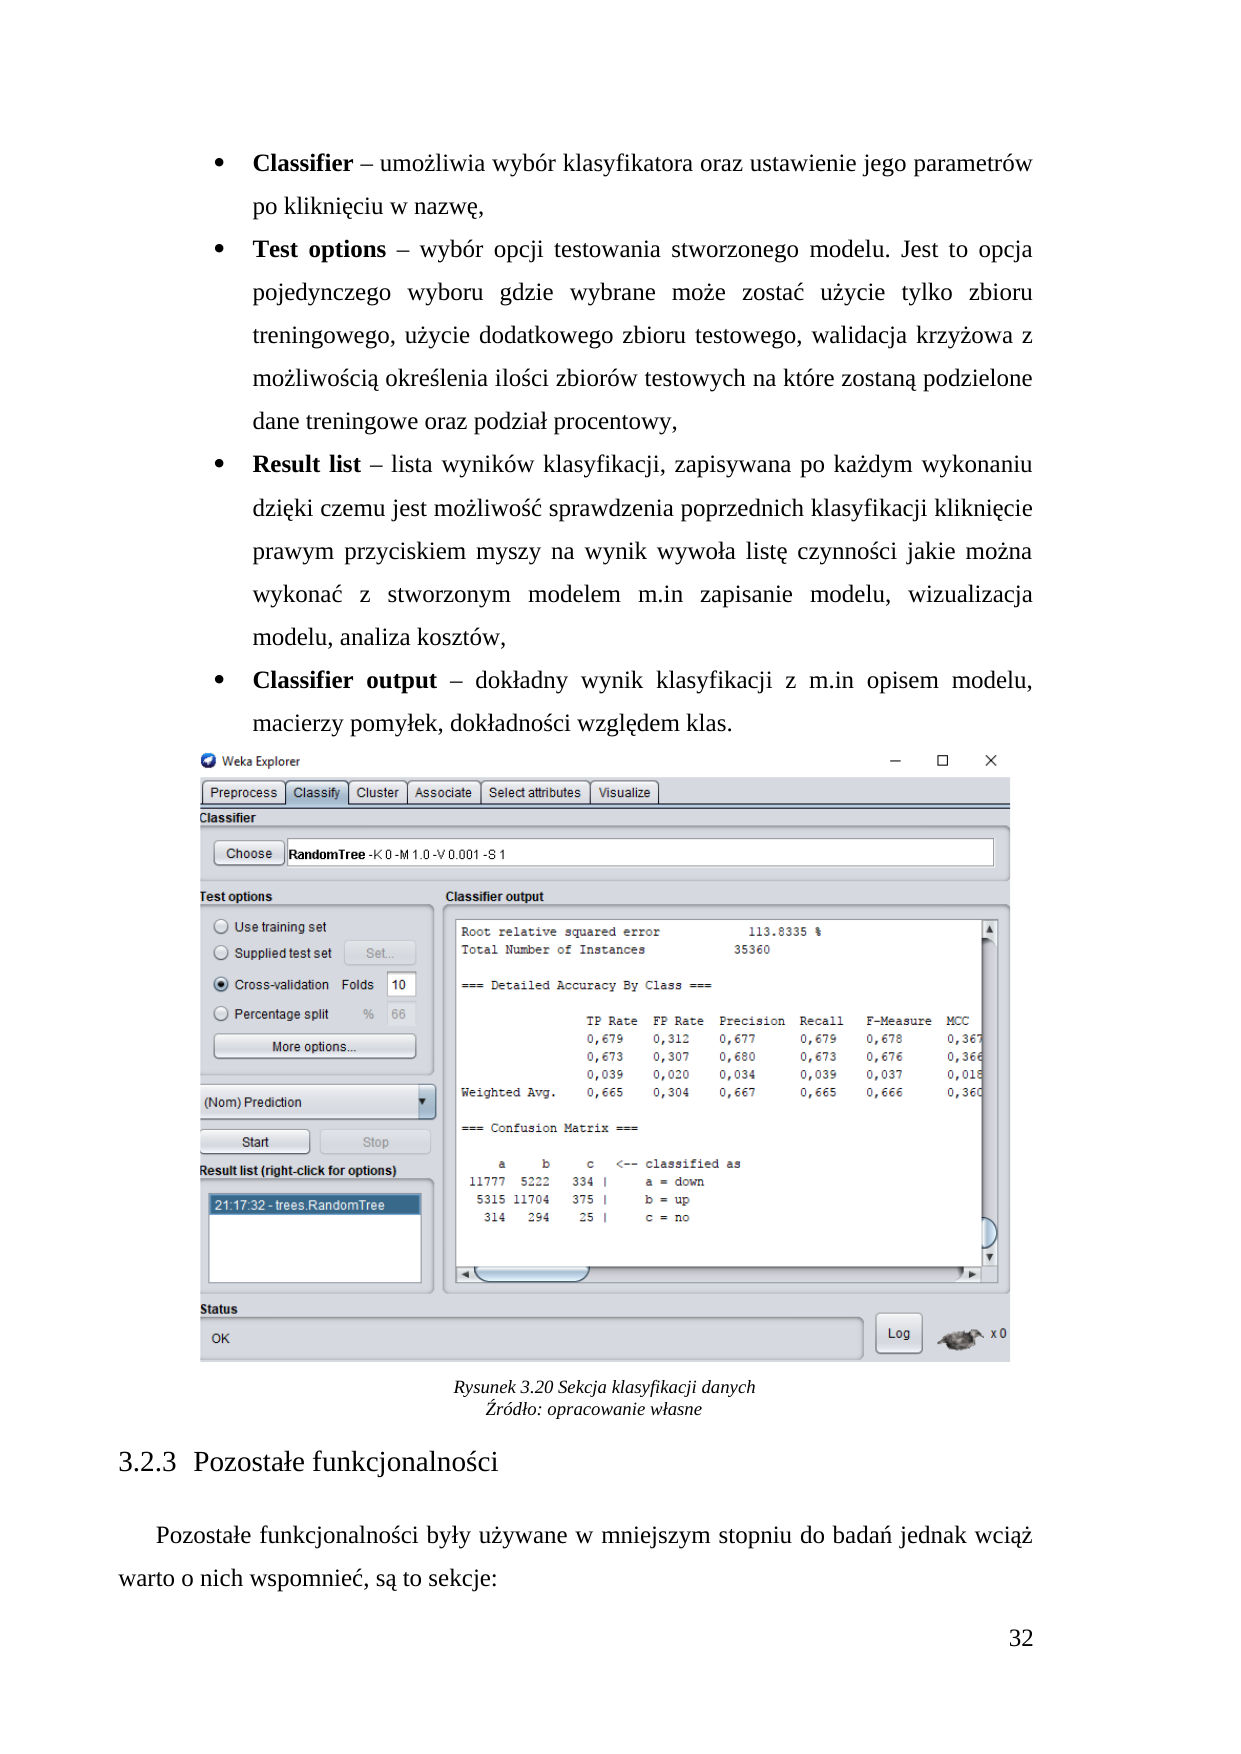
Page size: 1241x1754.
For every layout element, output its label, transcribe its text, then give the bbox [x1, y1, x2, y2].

picture [200, 751, 1011, 1362]
list Test options – wybór opcji testowania stworzonego modelu. Jest to opcja pojedynczego wyboru gdzie wybrane może zostać użycie tylko zbioru treningowego, użycie dodatkowego zbioru testowego, walidacja krzyżowa z możliwością określenia ilości zbiorów testowych na które zostaną podzielone dane treningowe oraz podział procentowy, [215, 234, 1033, 435]
text Pozostałe funkcjonalności były używane w mniejszym stopniu do badań jednak wciąż warto o nich wspomnieć, są to sekcje: [118, 1520, 1033, 1592]
list Result list – lista wyników klasyfikacji, zapisywana po każdym wykonaniu dzięki czemu jest możliwość sprawdzenia poprzednich klasyfikacji kliknięcie prawym przyciskiem myszy na wynik wywoła listę czynności jakie można wykonać z stworzonym modelem m.in zapisanie modelu, wizualizacja modelu, analiza kosztów, [215, 449, 1033, 651]
list Classifier output – dokładny wynik klasyfikacji z m.in opisem modelu, macierzy pomyłek, dokładności względem klas. [215, 665, 1033, 737]
subtitle Pozostałe funkcjonalności [118, 1444, 1033, 1478]
list Classifier – umożliwia wybór klasyfikatora oraz ustawienie jego parametrów po kliknięciu w nazwę, [215, 148, 1033, 219]
